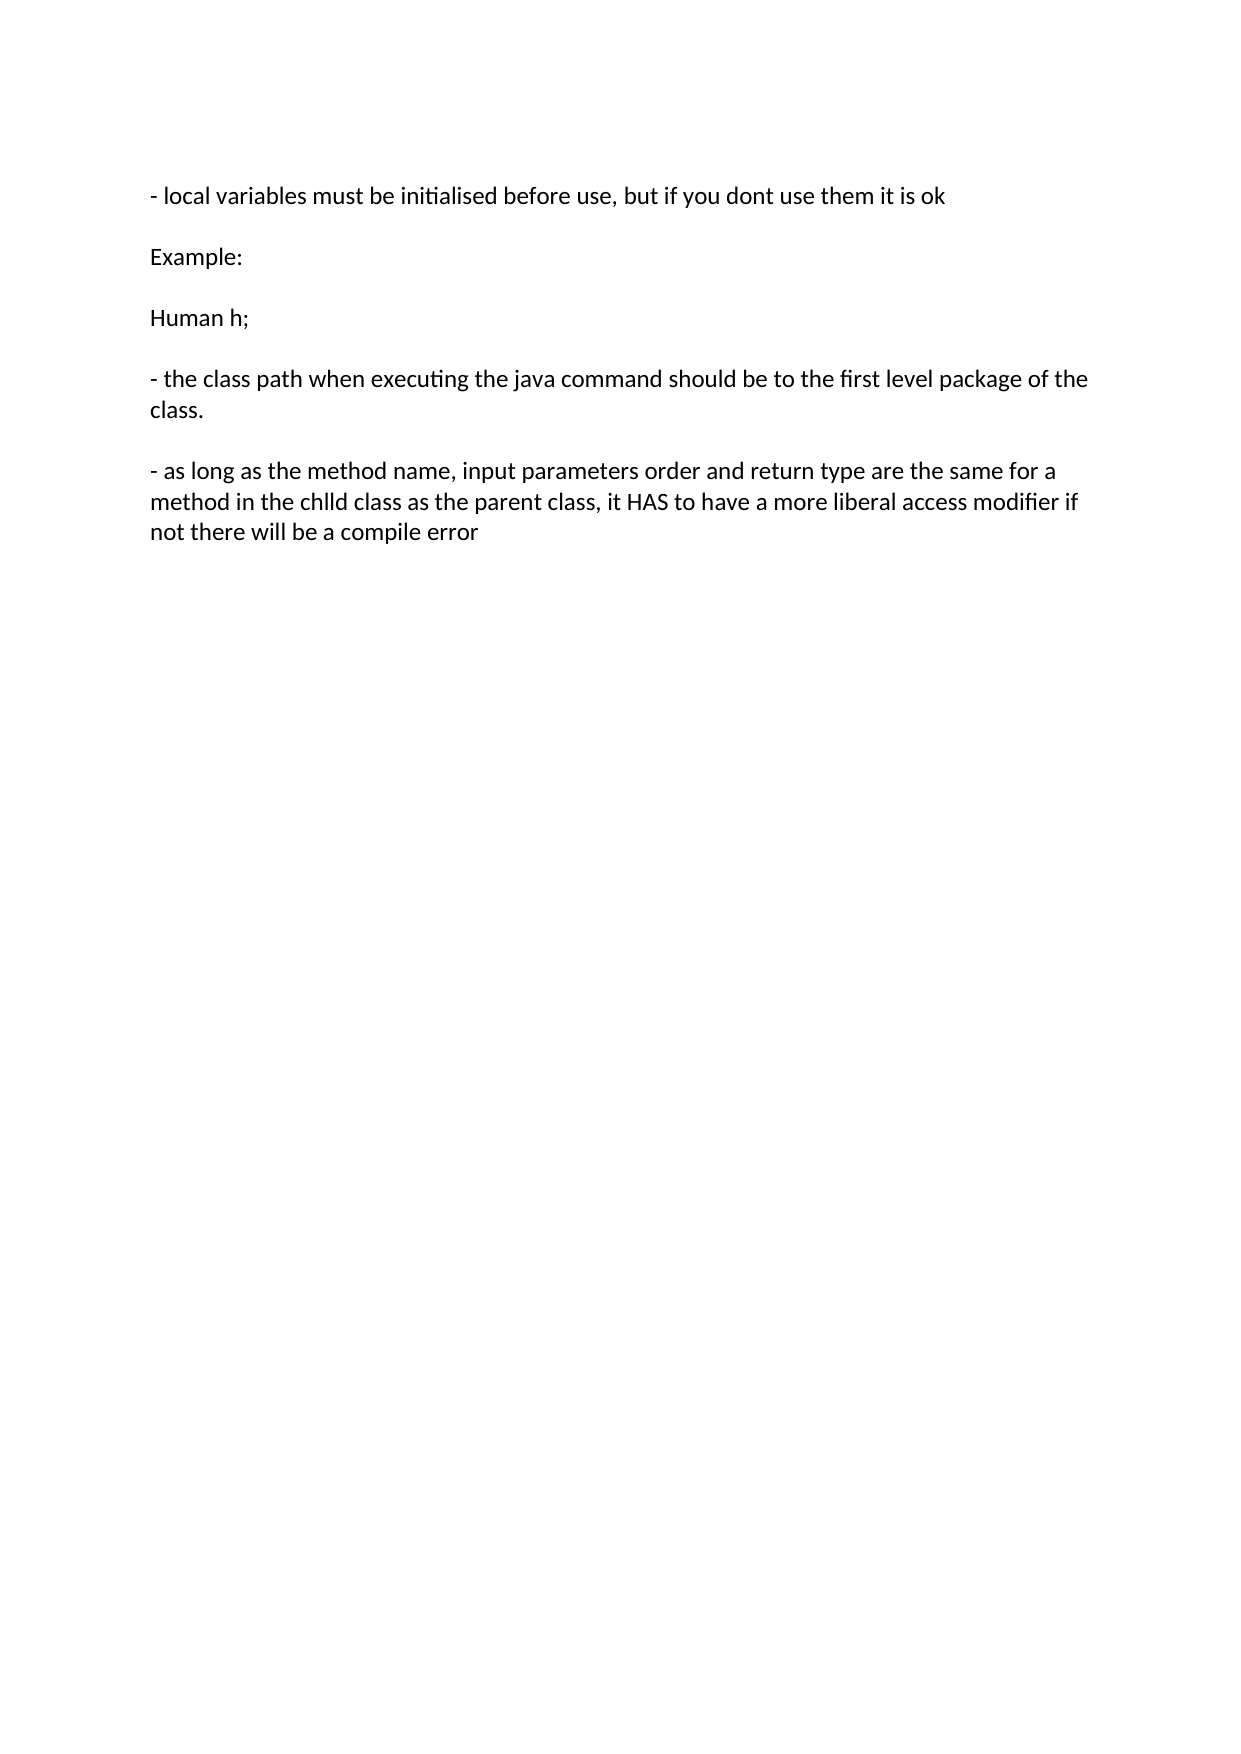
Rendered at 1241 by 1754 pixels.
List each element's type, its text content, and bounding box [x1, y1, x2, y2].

text - as long as the method name, input parameters order and return type are the same for a method in the chlld class as the parent class, it HAS to have a more liberal access modifier if not there will be a compile error [150, 455, 1090, 547]
text - the class path when executing the java command should be to the first level package of the class. [150, 364, 1090, 425]
text Example: [150, 242, 1090, 272]
text - local variables must be initialised before use, but if you dont use them it is ok [150, 181, 1090, 211]
text Human h; [150, 303, 1090, 333]
